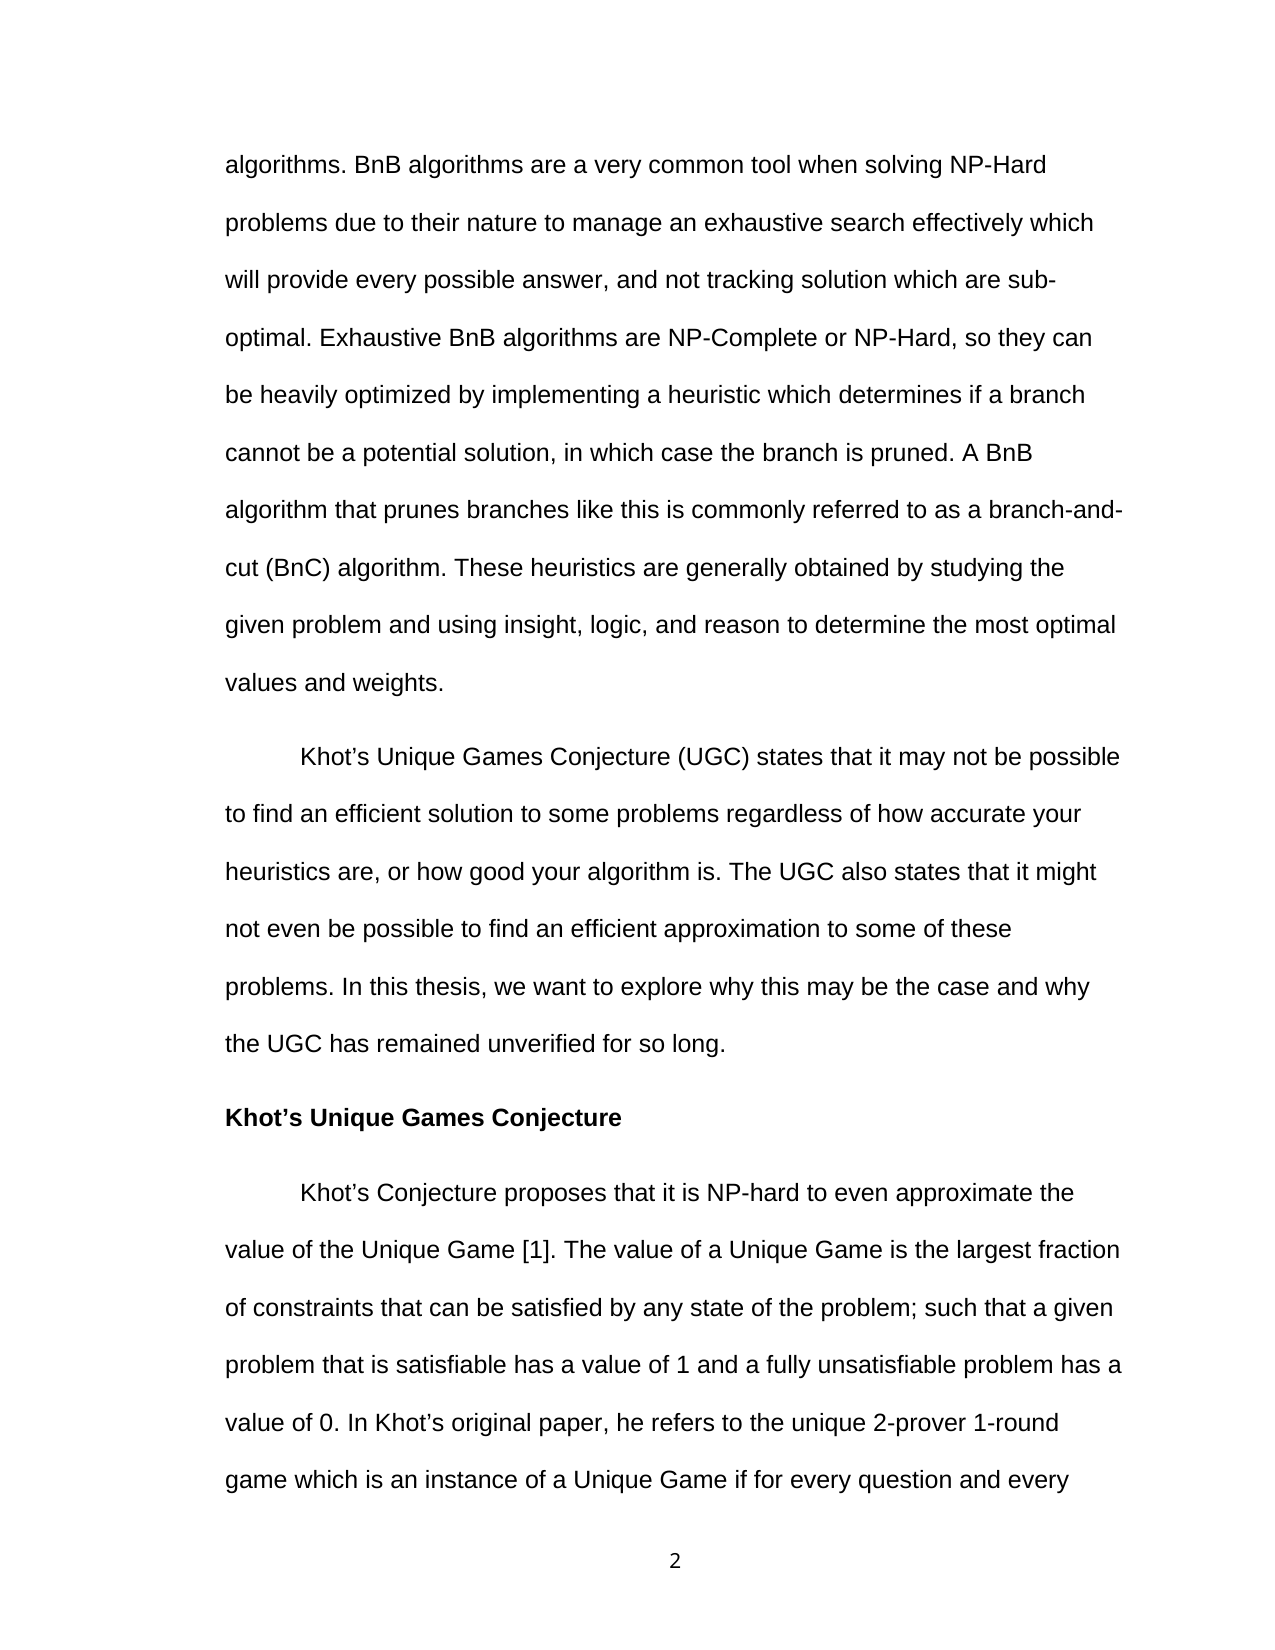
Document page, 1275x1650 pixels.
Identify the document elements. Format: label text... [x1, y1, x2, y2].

text Khot’s Unique Games Conjecture (UGC) states that it may not be possible to find an efficient solution to some problems regardless of how accurate your heuristics are, or how good your algorithm is. The UGC also states that it might not even be possible to find an efficient approximation to some of these problems. In this thesis, we want to explore why this may be the case and why the UGC has remained unverified for so long. [225, 742, 1125, 1058]
subtitle Khot’s Unique Games Conjecture [225, 1103, 1125, 1132]
